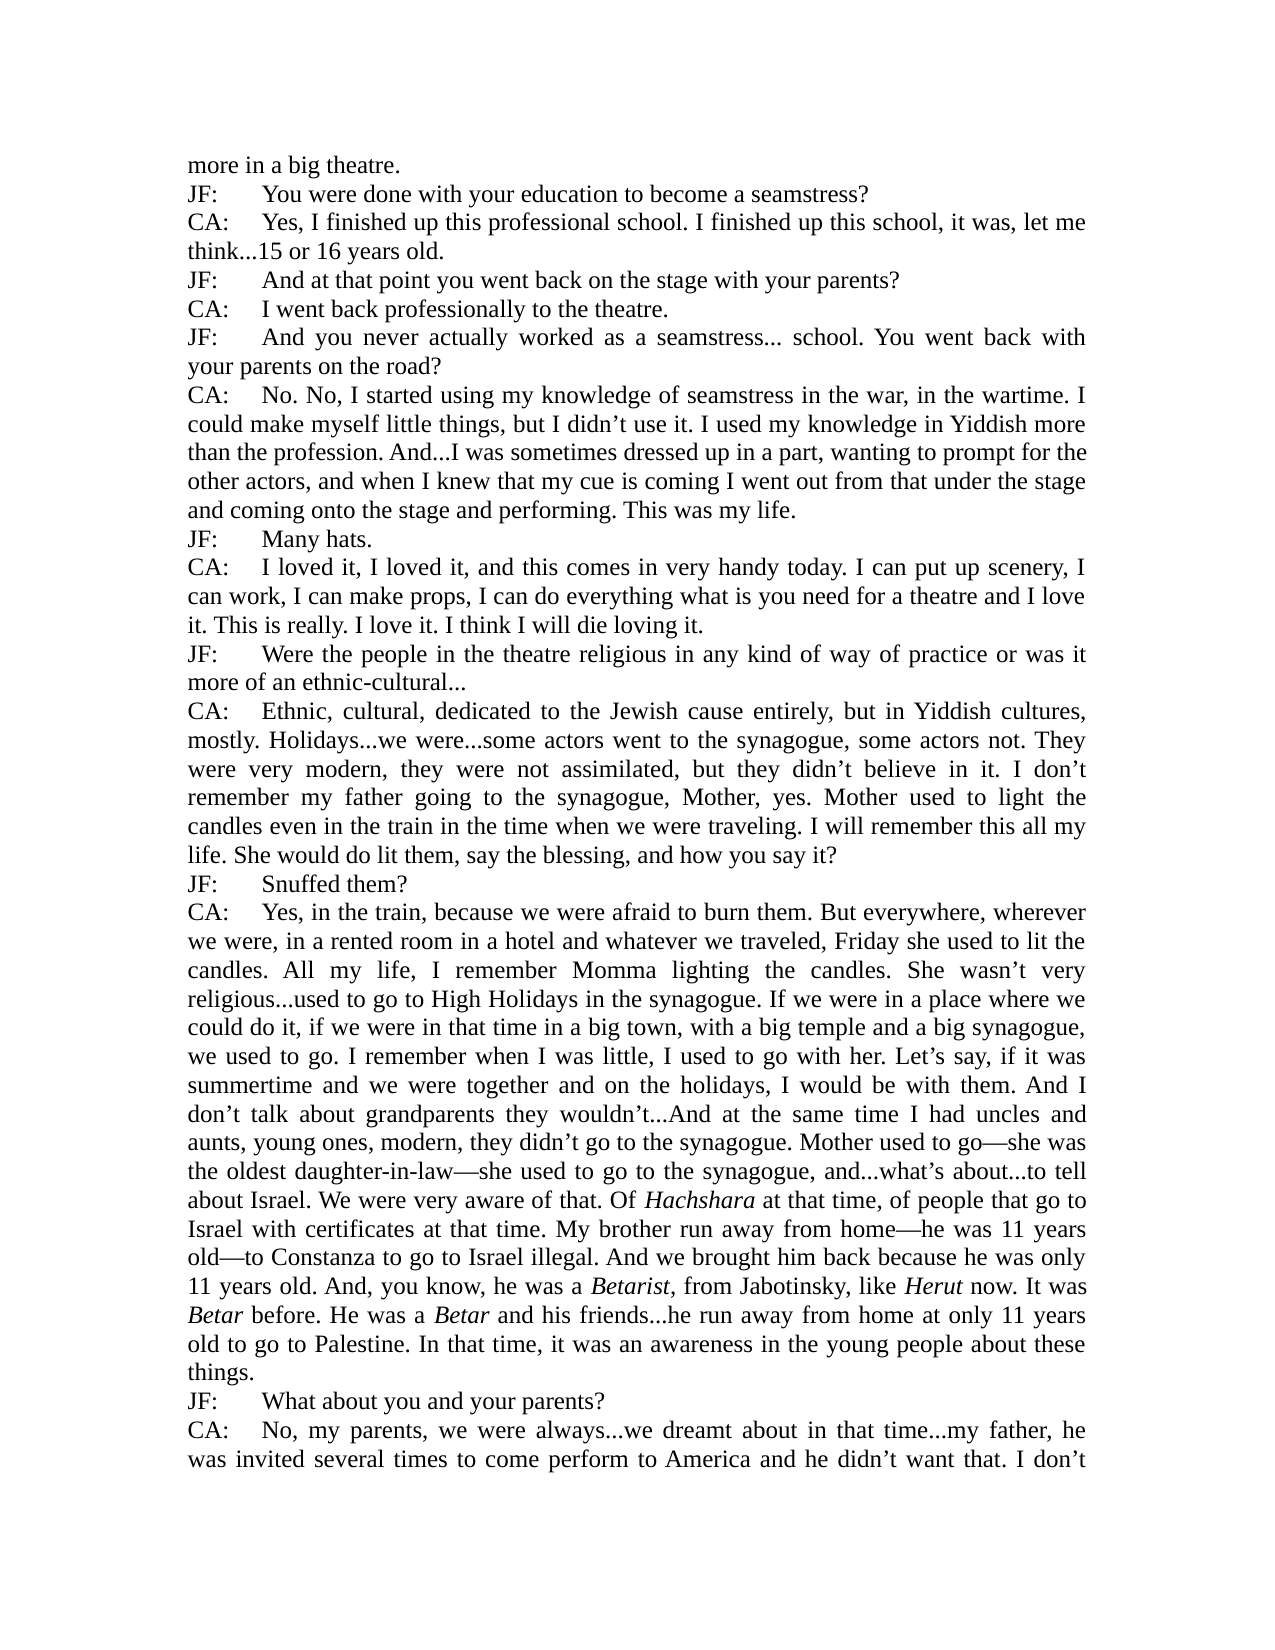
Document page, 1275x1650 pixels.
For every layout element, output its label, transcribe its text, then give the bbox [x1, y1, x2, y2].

text CA: I went back professionally to the theatre. [187, 322, 1087, 351]
text CA: Yes, in the train, because we were afraid to burn them. But everywhere, wherever we were, in a rented room in a hotel and whatever we traveled, Friday she used to lit the candles. All my life, I remember Momma lighting the candles. She wasn’t very religious...used to go to High Holidays in the synagogue. If we were in a place where we could do it, if we were in that time in a big town, with a big temple and a big synagogue, we used to go. I remember when I was little, I used to go with her. Let’s say, if it was summertime and we were together and on the holidays, I would be with them. And I don’t talk about grandparents they wouldn’t...And at the same time I had uncles and aunts, young ones, modern, they didn’t go to the synagogue. Mother used to go—she was the oldest daughter-in-law—she used to go to the synagogue, and...what’s about...to tell about Israel. We were very aware of that. Of Hachshara at that time, of people that go to Israel with certificates at that time. My brother run away from home—he was 11 years old—to Constanza to go to Israel illegal. And we brought him back because he was only 11 years old. And, you know, he was a Betarist, from Jabotinsky, like Herut now. It was Betar before. He was a Betar and his friends...he run away from home at only 11 years old to go to Palestine. In that time, it was an awareness in the young people about these things. [187, 926, 1087, 1415]
text CA: Yes, I finished up this professional school. I finished up this school, it was, let me think...15 or 16 years old. [187, 236, 1087, 294]
text JF: And you never actually worked as a seamstress... school. You went back with your parents on the road? [187, 351, 1087, 409]
text JF: Many hats. [187, 552, 1087, 581]
text CA: Ethnic, cultural, dedicated to the Jewish cause entirely, but in Yiddish cultures, mostly. Holidays...we were...some actors went to the synagogue, some actors not. They were very modern, they were not assimilated, but they didn’t believe in it. I don’t remember my father going to the synagogue, Mother, yes. Mother used to light the candles even in the train in the time when we were traveling. I will remember this all my life. She would do lit them, say the blessing, and how you say it? [187, 725, 1087, 897]
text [187, 150, 1087, 207]
text CA: I loved it, I loved it, and this comes in very handy today. I can put up scenery, I can work, I can make props, I can do everything what is you need for a theatre and I love it. This is really. I love it. I think I will die loving it. [187, 581, 1087, 667]
text JF: Were the people in the theatre religious in any kind of way of practice or was it more of an ethnic-cultural... [187, 667, 1087, 725]
text JF: You were done with your education to become a seamstress? [187, 207, 1087, 236]
text JF: What about you and your parents? [187, 1415, 1087, 1444]
text CA: No. No, I started using my knowledge of seamstress in the war, in the wartime. I could make myself little things, but I didn’t use it. I used my knowledge in Yiddish more than the profession. And...I was sometimes dressed up in a part, wanting to prompt for the other actors, and when I knew that my cue is coming I went out from that under the stage and coming onto the stage and performing. This was my life. [187, 409, 1087, 552]
text JF: Snuffed them? [187, 897, 1087, 926]
text JF: And at that point you went back on the stage with your parents? [187, 294, 1087, 322]
